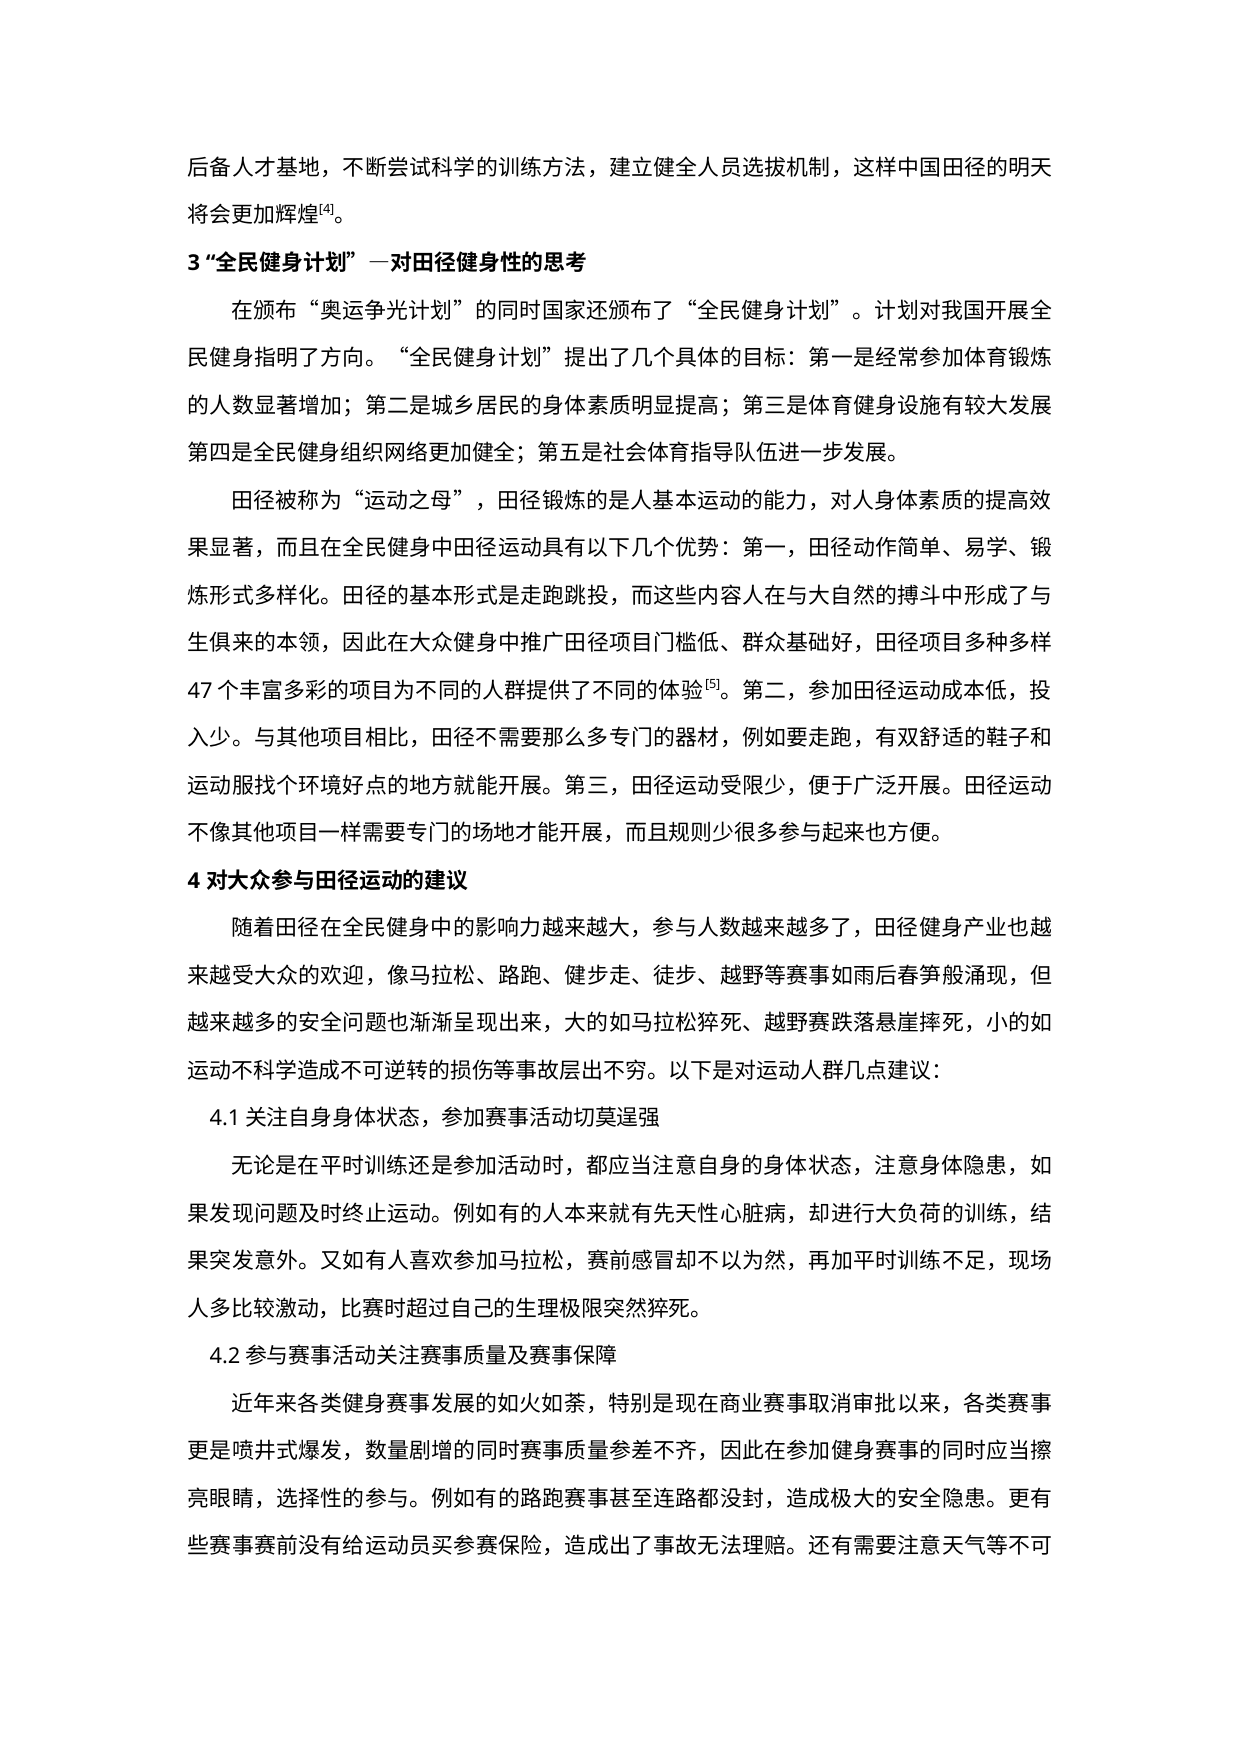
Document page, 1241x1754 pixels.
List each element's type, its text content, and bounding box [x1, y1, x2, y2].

list 无论是在平时训练还是参加活动时，都应当注意自身的身体状态，注意身体隐患，如果发现问题及时终止运动。例如有的人本来就有先天性心脏病，却进行大负荷的训练，结果突发意外。又如有人喜欢参加马拉松，赛前感冒却不以为然，再加平时训练不足，现场人多比较激动，比赛时超过自己的生理极限突然猝死。 [187, 1148, 1053, 1322]
subtitle 4.2参与赛事活动关注赛事质量及赛事保障 [187, 1338, 1053, 1370]
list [187, 1386, 1053, 1560]
list 田径被称为“运动之母”，田径锻炼的是人基本运动的能力，对人身体素质的提高效果显著，而且在全民健身中田径运动具有以下几个优势：第一，田径动作简单、易学、锻炼形式多样化。田径的基本形式是走跑跳投，而这些内容人在与大自然的搏斗中形成了与生俱来的本领，因此在大众健身中推广田径项目门槛低、群众基础好，田径项目多种多样，47个丰富多彩的项目为不同的人群提供了不同的体验[5]。第二，参加田径运动成本低，投入少。与其他项目相比，田径不需要那么多专门的器材，例如要走跑，有双舒适的鞋子和运动服找个环境好点的地方就能开展。第三，田径运动受限少，便于广泛开展。田径运动不像其他项目一样需要专门的场地才能开展，而且规则少很多参与起来也方便。 [187, 483, 1053, 847]
subtitle 4 对大众参与田径运动的建议 [187, 863, 1053, 894]
subtitle 3 “全民健身计划”—对田径健身性的思考 [187, 245, 1053, 277]
list 随着田径在全民健身中的影响力越来越大，参与人数越来越多了，田径健身产业也越来越受大众的欢迎，像马拉松、路跑、健步走、徒步、越野等赛事如雨后春笋般涌现，但越来越多的安全问题也渐渐呈现出来，大的如马拉松猝死、越野赛跌落悬崖摔死，小的如运动不科学造成不可逆转的损伤等事故层出不穷。以下是对运动人群几点建议： [187, 910, 1053, 1084]
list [187, 150, 1053, 229]
list 在颁布“奥运争光计划”的同时国家还颁布了“全民健身计划”。计划对我国开展全民健身指明了方向。“全民健身计划”提出了几个具体的目标：第一是经常参加体育锻炼的人数显著增加；第二是城乡居民的身体素质明显提高；第三是体育健身设施有较大发展；第四是全民健身组织网络更加健全；第五是社会体育指导队伍进一步发展。 [187, 293, 1053, 467]
subtitle 4.1关注自身身体状态，参加赛事活动切莫逞强 [187, 1100, 1053, 1132]
